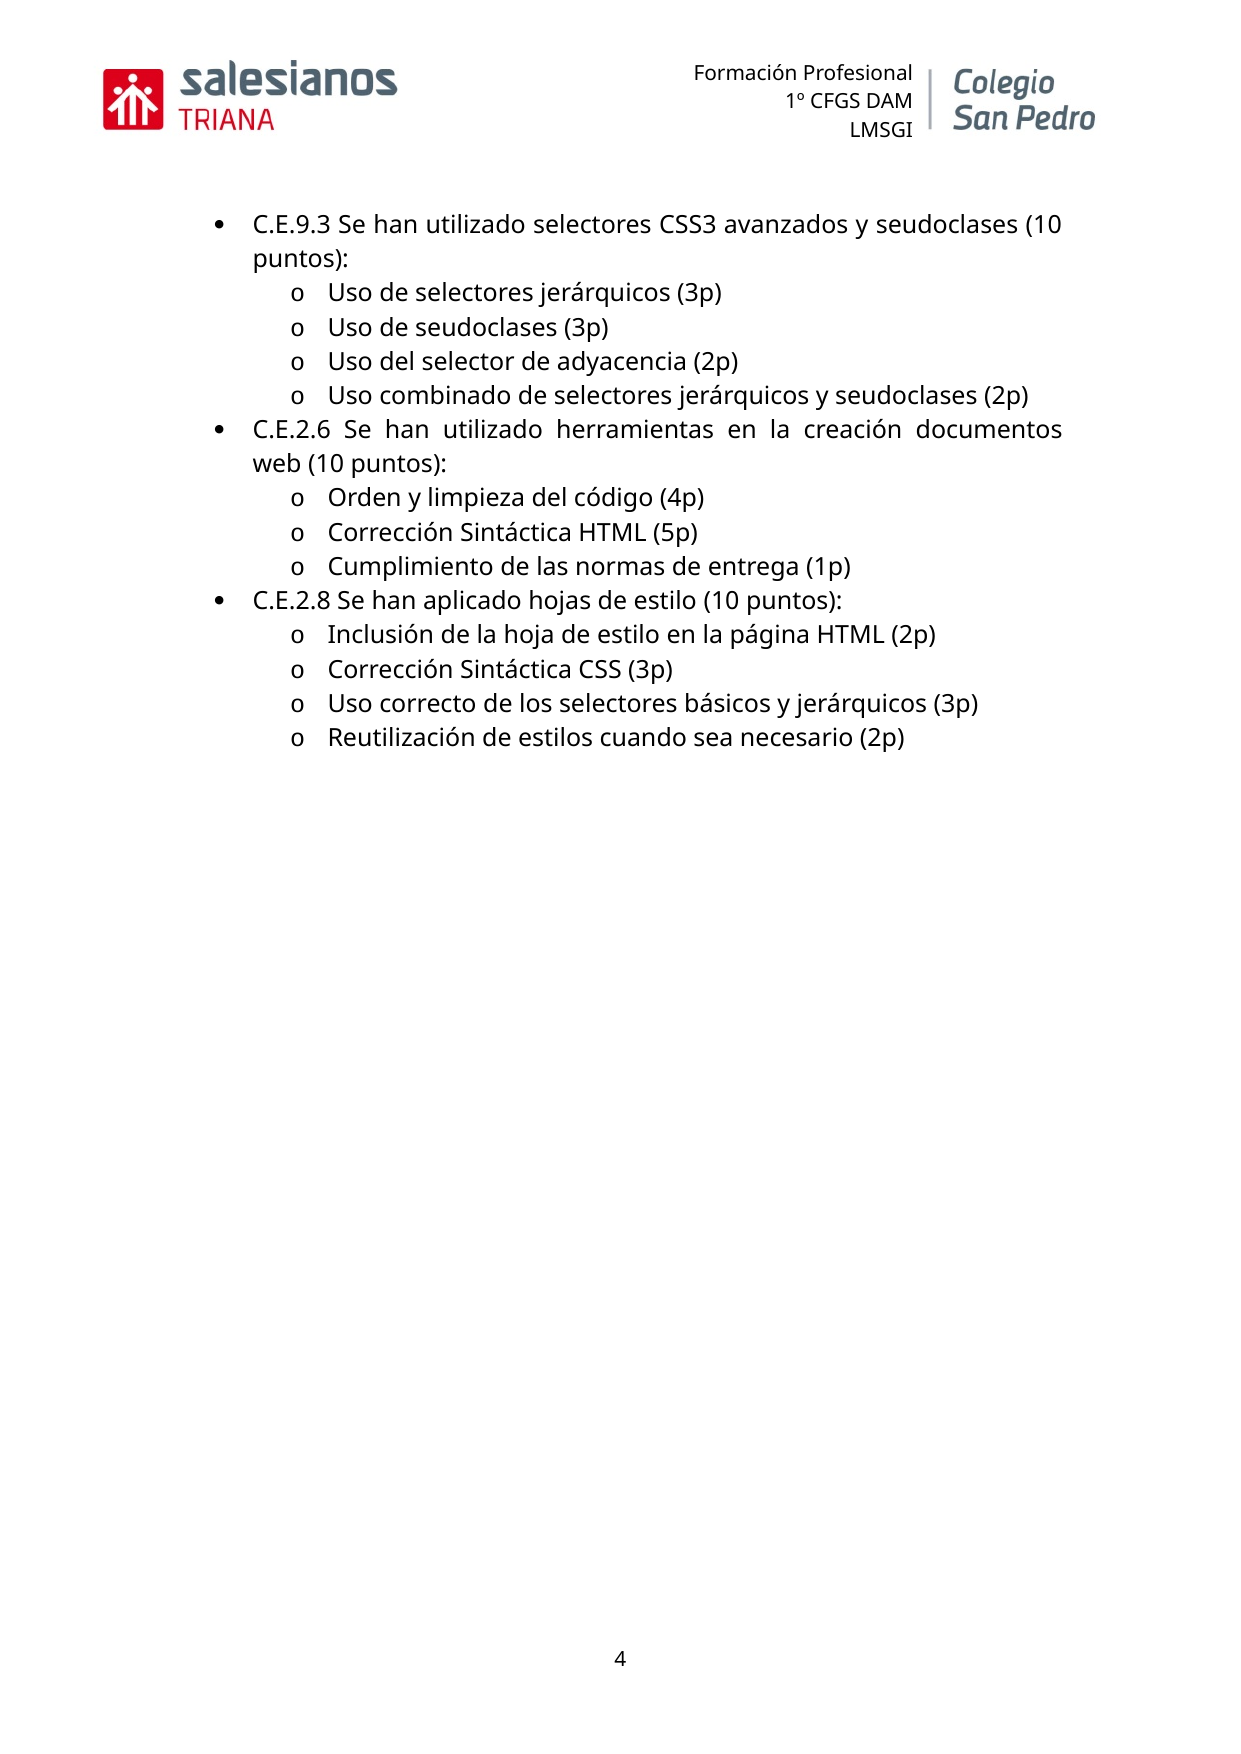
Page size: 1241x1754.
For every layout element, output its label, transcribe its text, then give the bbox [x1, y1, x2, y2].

list Uso de selectores jerárquicos (3p) [290, 275, 1063, 309]
list Reutilización de estilos cuando sea necesario (2p) [290, 720, 1063, 754]
list Uso de seudoclases (3p) [290, 309, 1063, 343]
list Uso correcto de los selectores básicos y jerárquicos (3p) [290, 686, 1063, 720]
list Orden y limpieza del código (4p) [290, 480, 1063, 514]
list Cumplimiento de las normas de entrega (1p) [290, 549, 1063, 583]
list Uso del selector de adyacencia (2p) [290, 343, 1063, 378]
list Corrección Sintáctica CSS (3p) [290, 651, 1063, 686]
list Inclusión de la hoja de estilo en la página HTML (2p) [290, 617, 1063, 651]
list C.E.2.8 Se han aplicado hojas de estilo (10 puntos): [215, 583, 1063, 617]
picture [2, 0, 1241, 153]
list C.E.2.6 Se han utilizado herramientas en la creación documentos web (10 puntos): [215, 412, 1063, 480]
list Corrección Sintáctica HTML (5p) [290, 514, 1063, 549]
list Uso combinado de selectores jerárquicos y seudoclases (2p) [290, 378, 1063, 412]
list C.E.9.3 Se han utilizado selectores CSS3 avanzados y seudoclases (10 puntos): [215, 207, 1063, 275]
